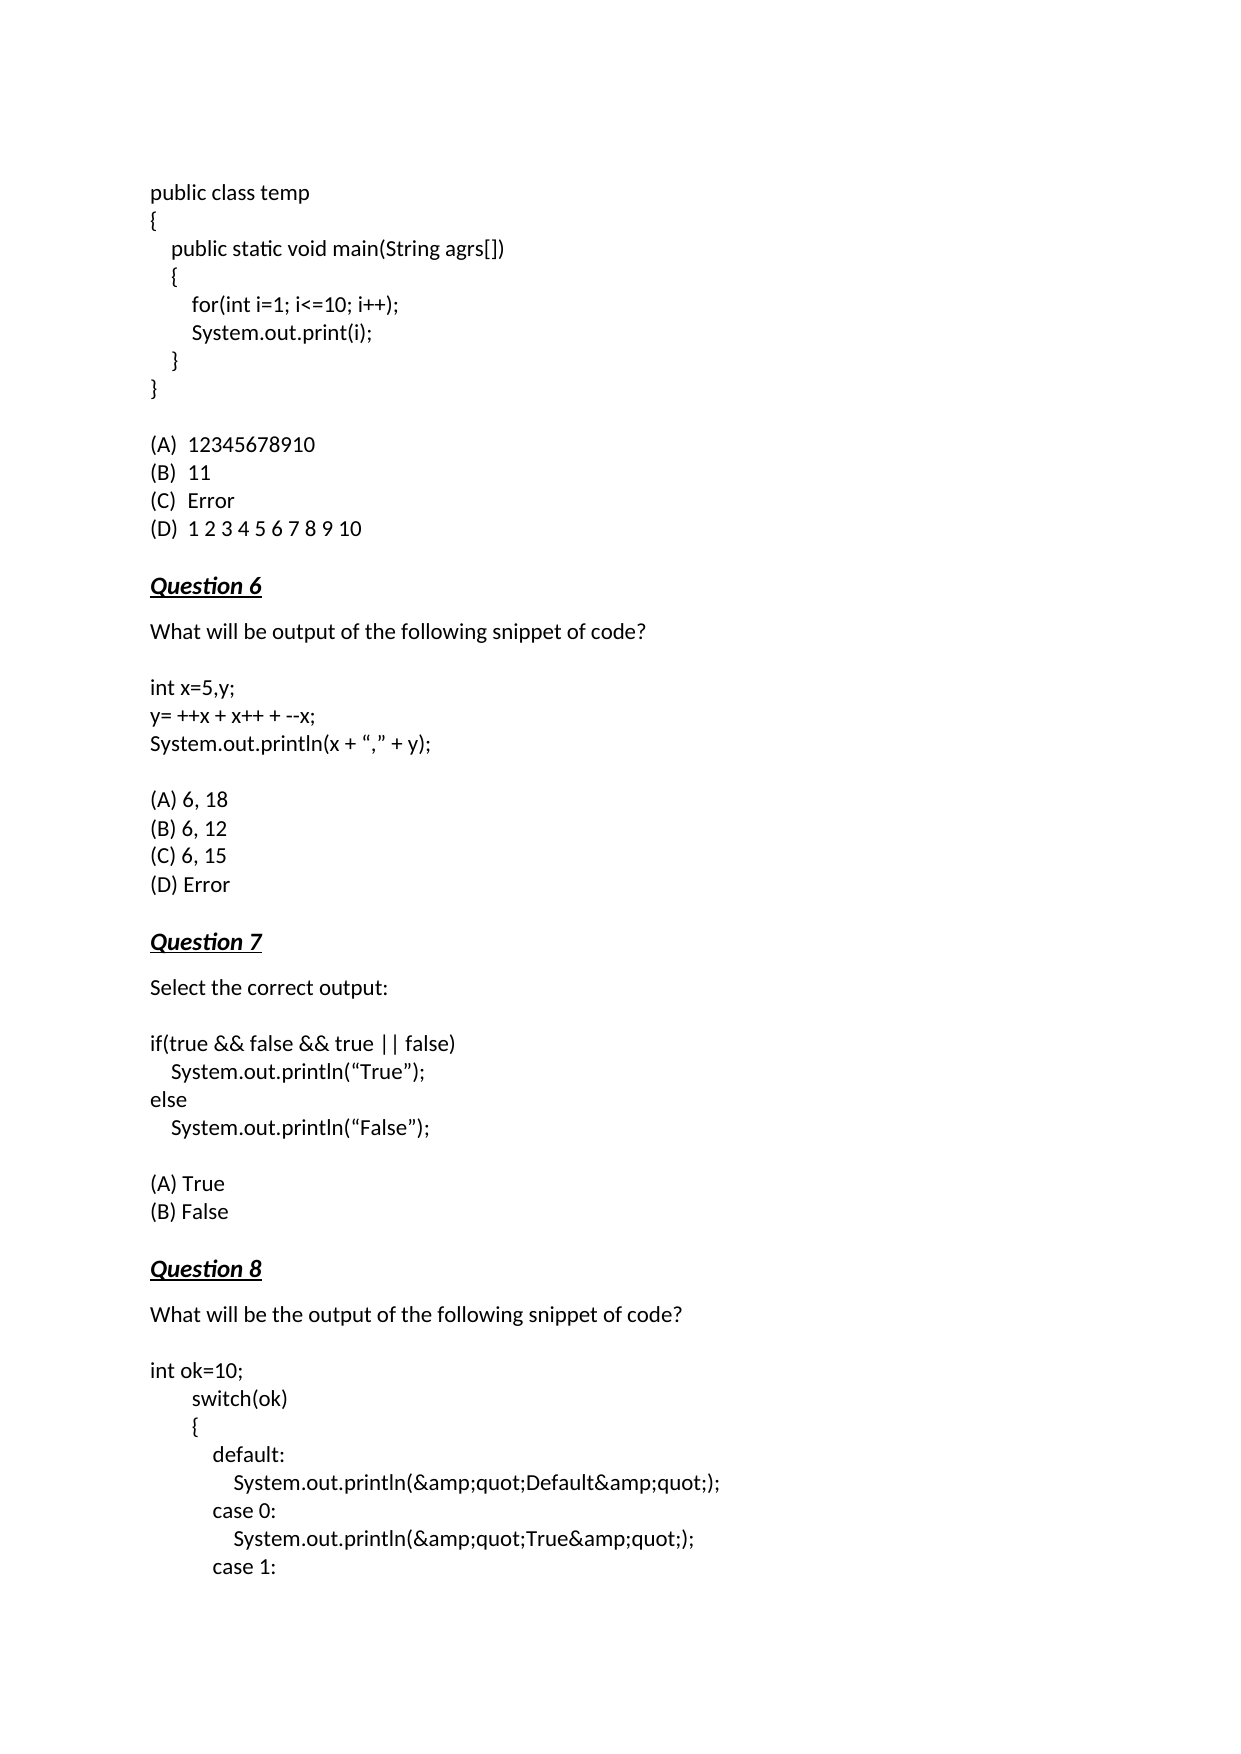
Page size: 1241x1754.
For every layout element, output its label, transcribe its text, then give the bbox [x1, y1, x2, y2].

text (C) 6, 15 [150, 842, 1090, 870]
text Question 6 [150, 570, 1090, 601]
text int ok=10; [150, 1356, 1090, 1384]
text Question 7 [150, 926, 1090, 956]
text for(int i=1; i<=10; i++); [150, 290, 1090, 318]
text int x=5,y; [150, 673, 1090, 702]
text { [150, 262, 1090, 290]
text Select the correct output: [150, 973, 1090, 1001]
text What will be the output of the following snippet of code? [150, 1300, 1090, 1328]
text { [150, 1412, 1090, 1440]
text Question 8 [150, 1253, 1090, 1284]
text (D) Error [150, 870, 1090, 898]
text (B) 6, 12 [150, 814, 1090, 842]
text System.out.println(&amp;quot;Default&amp;quot;); [150, 1468, 1090, 1496]
text public static void main(String agrs[]) [150, 234, 1090, 262]
text (A) 6, 18 [150, 786, 1090, 814]
text System.out.println(“True”); [150, 1057, 1090, 1085]
text y= ++x + x++ + --x; [150, 702, 1090, 729]
text System.out.println(x + “,” + y); [150, 729, 1090, 758]
text case 0: [150, 1496, 1090, 1524]
text switch(ok) [150, 1384, 1090, 1412]
text public class temp [150, 178, 1090, 206]
text (A) True [150, 1169, 1090, 1197]
list 12345678910 [150, 430, 1090, 458]
text System.out.println(“False”); [150, 1113, 1090, 1141]
text { [150, 206, 1090, 234]
text if(true && false && true || false) [150, 1029, 1090, 1057]
list 11 [150, 458, 1090, 486]
list Error [150, 486, 1090, 514]
text } [150, 374, 1090, 402]
text System.out.println(&amp;quot;True&amp;quot;); [150, 1524, 1090, 1552]
text What will be output of the following snippet of code? [150, 617, 1090, 646]
text default: [150, 1440, 1090, 1468]
text (B) False [150, 1197, 1090, 1225]
text case 1: [150, 1552, 1090, 1581]
text } [150, 346, 1090, 374]
list 1 2 3 4 5 6 7 8 9 10 [150, 514, 1090, 542]
text System.out.print(i); [150, 318, 1090, 346]
text else [150, 1085, 1090, 1113]
